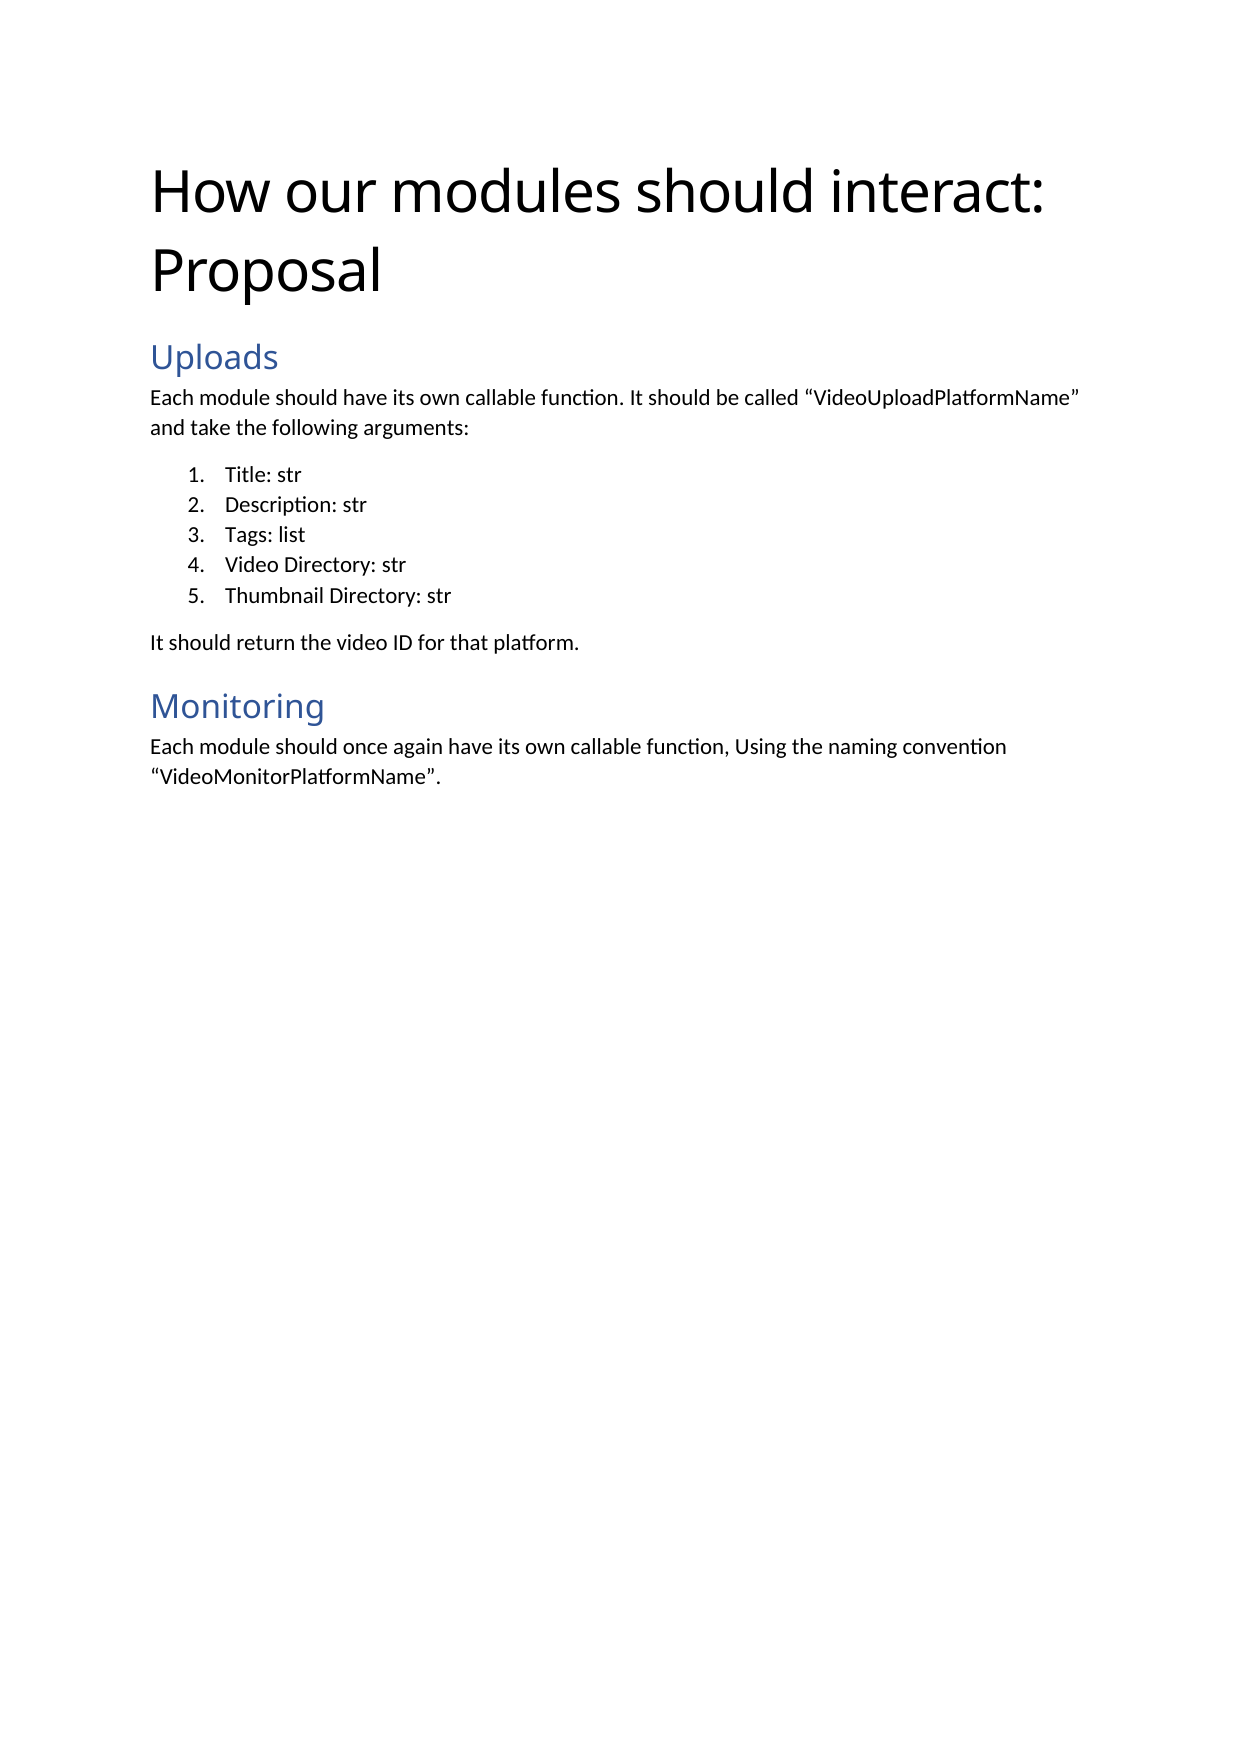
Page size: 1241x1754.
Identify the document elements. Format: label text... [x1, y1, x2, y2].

subtitle Uploads [150, 334, 1090, 379]
list Title: str [187, 460, 1090, 488]
list Description: str [187, 490, 1090, 518]
list Tags: list [187, 520, 1090, 548]
subtitle Monitoring [150, 683, 1090, 728]
list Video Directory: str [187, 551, 1090, 579]
list Thumbnail Directory: str [187, 581, 1090, 609]
title How our modules should interact: Proposal [150, 150, 1090, 309]
text It should return the video ID for that platform. [150, 628, 1090, 656]
text Each module should have its own callable function. It should be called “VideoUploadPlatformName” and take the following arguments: [150, 383, 1090, 441]
text Each module should once again have its own callable function, Using the naming convention “VideoMonitorPlatformName”. [150, 732, 1090, 790]
